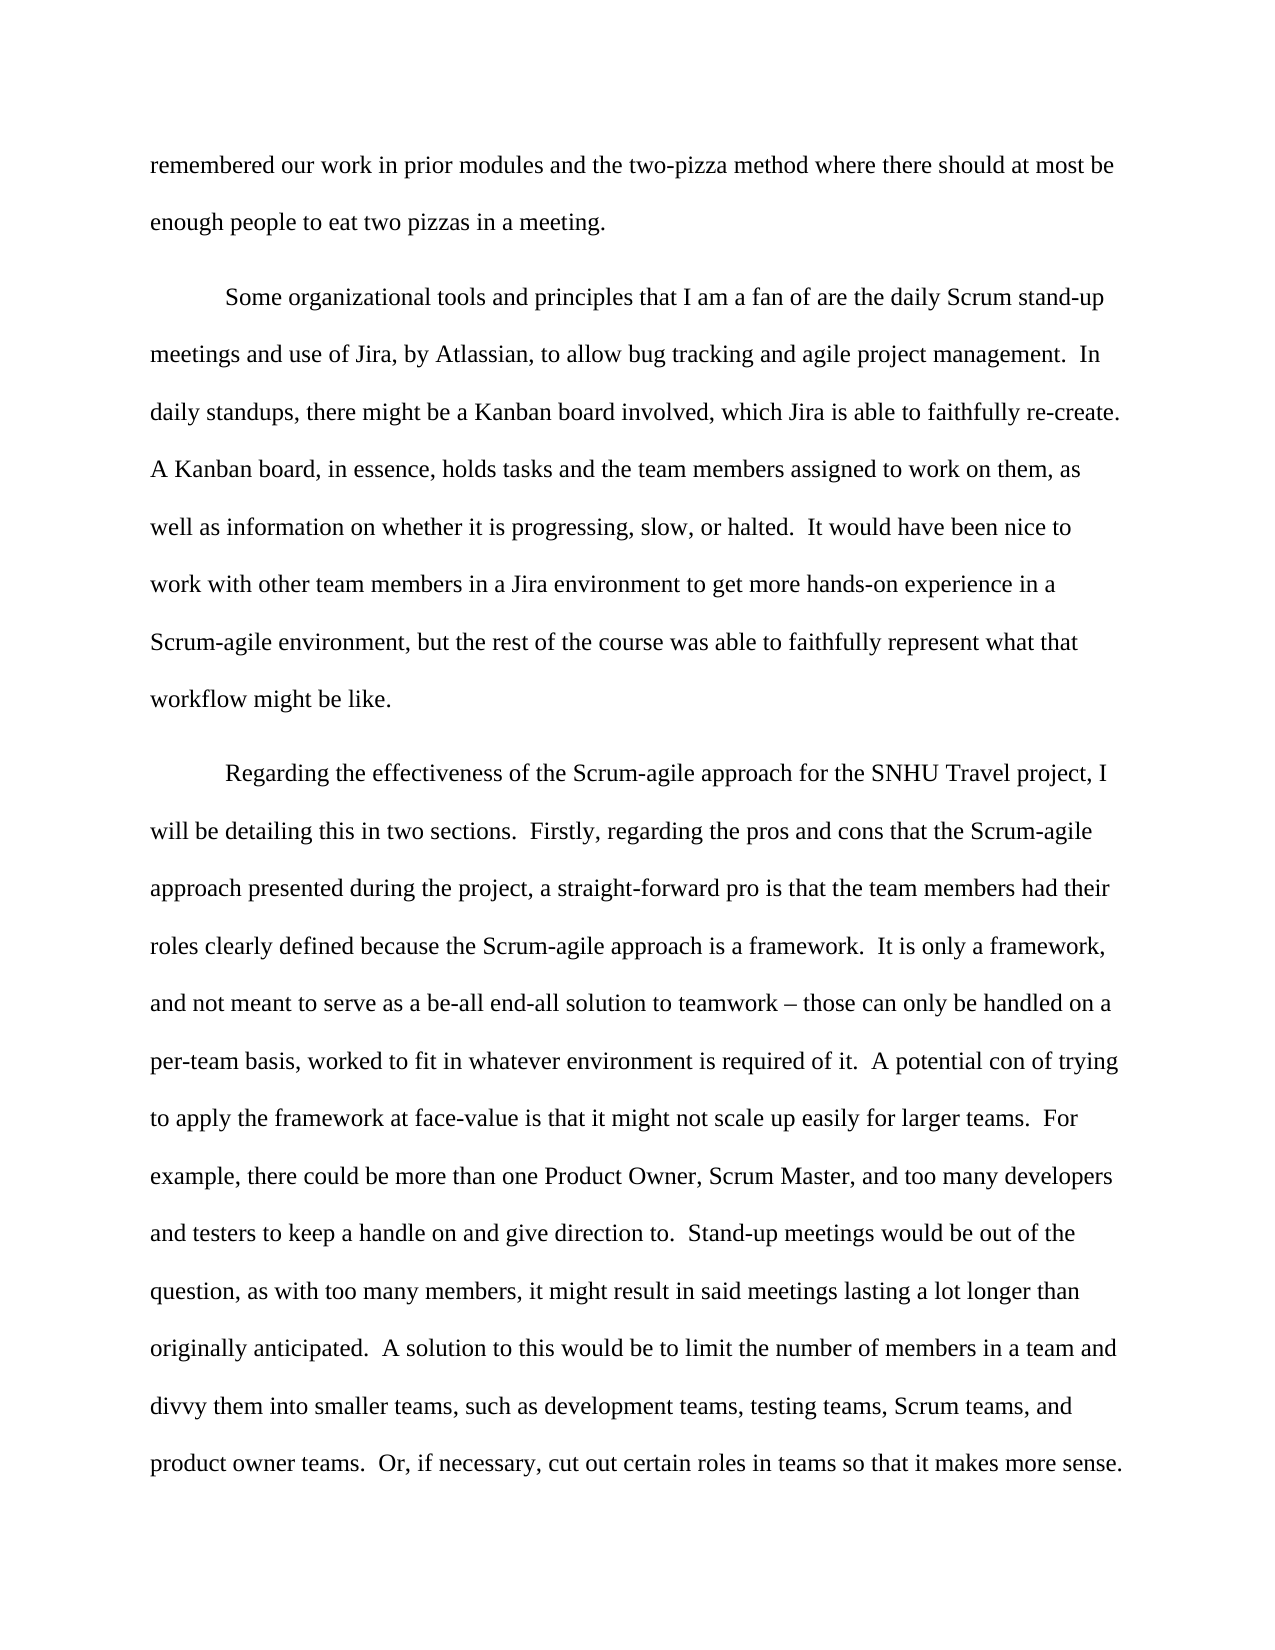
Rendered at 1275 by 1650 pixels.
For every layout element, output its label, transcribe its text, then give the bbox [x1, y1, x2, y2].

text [150, 758, 1125, 1477]
text Some organizational tools and principles that I am a fan of are the daily Scrum stand-up meetings and use of Jira, by Atlassian, to allow bug tracking and agile project management. In daily standups, there might be a Kanban board involved, which Jira is able to faithfully re-create. A Kanban board, in essence, holds tasks and the team members assigned to work on them, as well as information on whether it is progressing, slow, or halted. It would have been nice to work with other team members in a Jira environment to get more hands-on experience in a Scrum-agile environment, but the rest of the course was able to faithfully represent what that workflow might be like. [150, 282, 1125, 713]
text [150, 150, 1125, 236]
